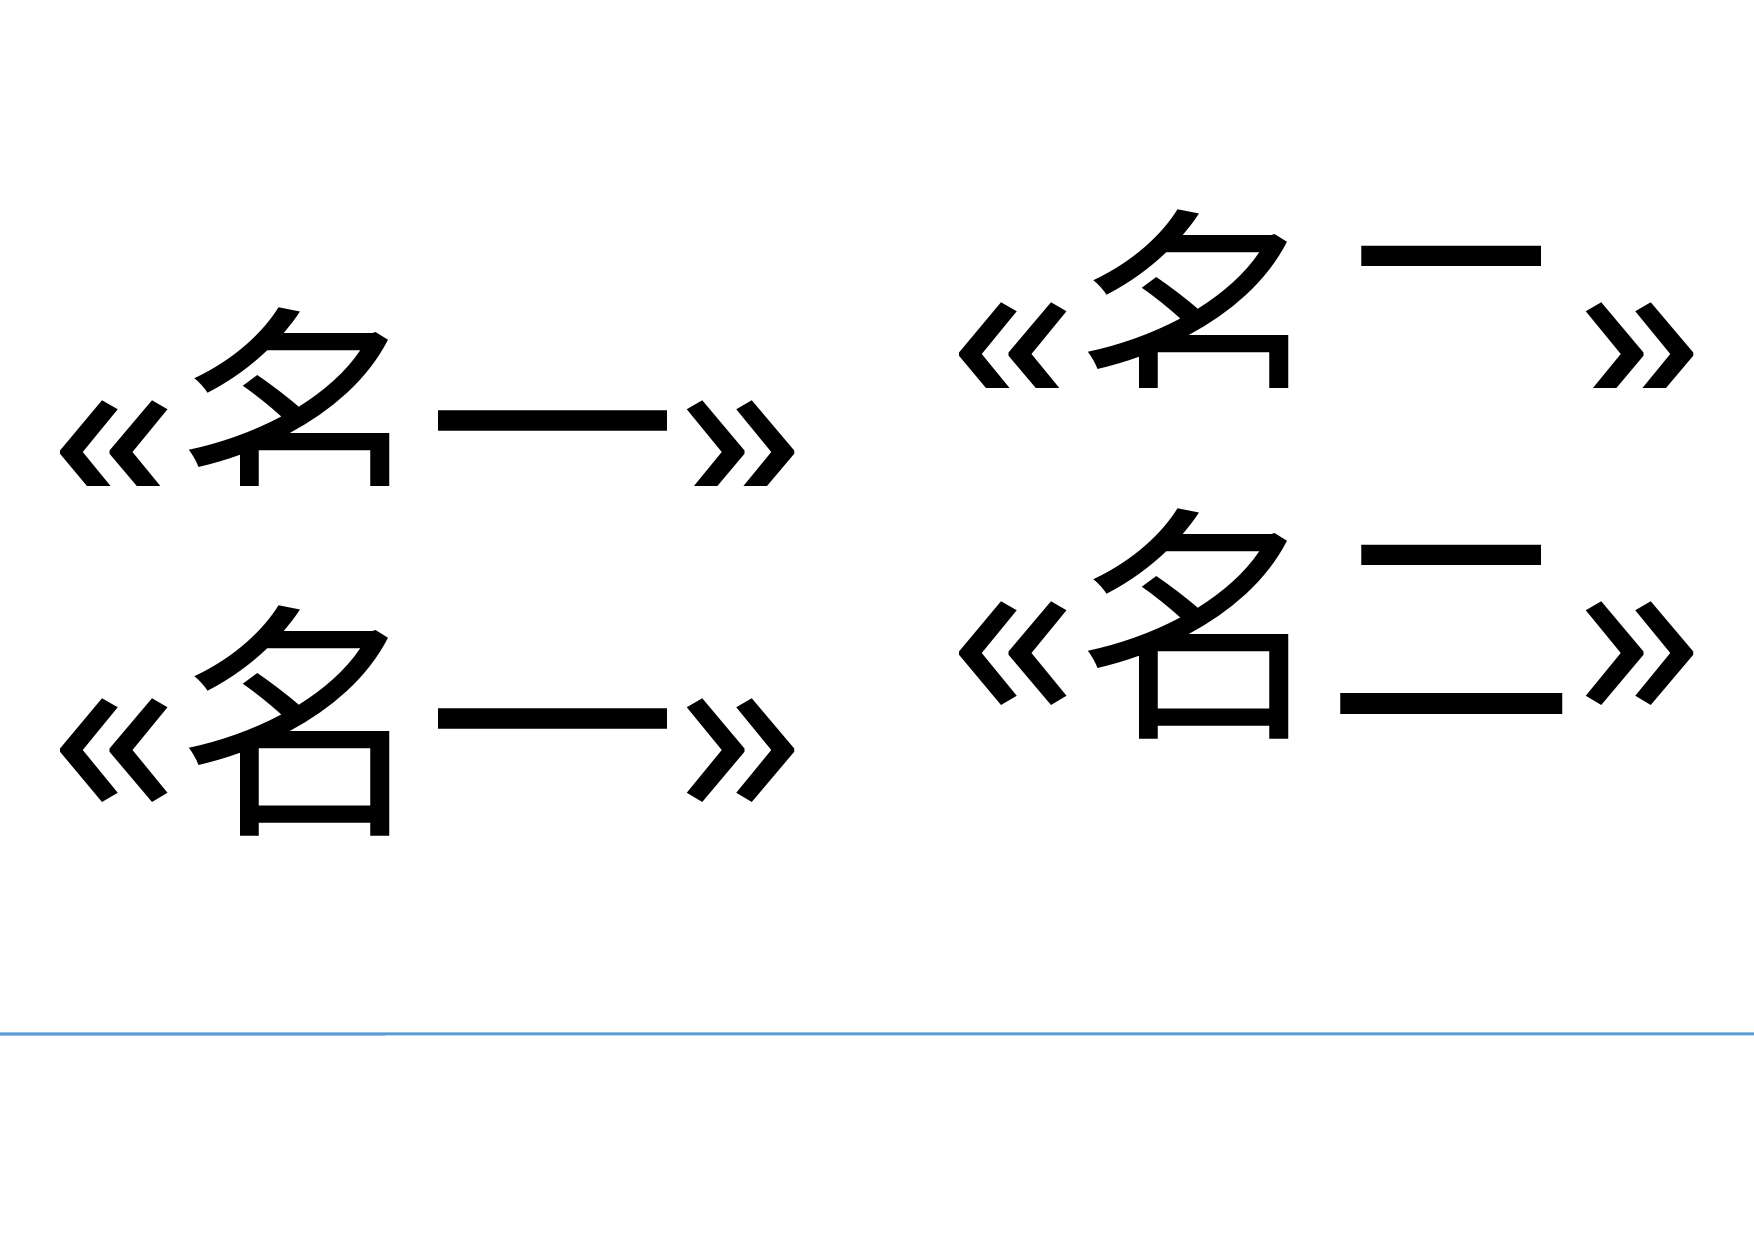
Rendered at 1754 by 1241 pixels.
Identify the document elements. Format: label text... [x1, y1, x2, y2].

text «名二» [899, 416, 1754, 806]
text «名一» [0, 513, 855, 903]
